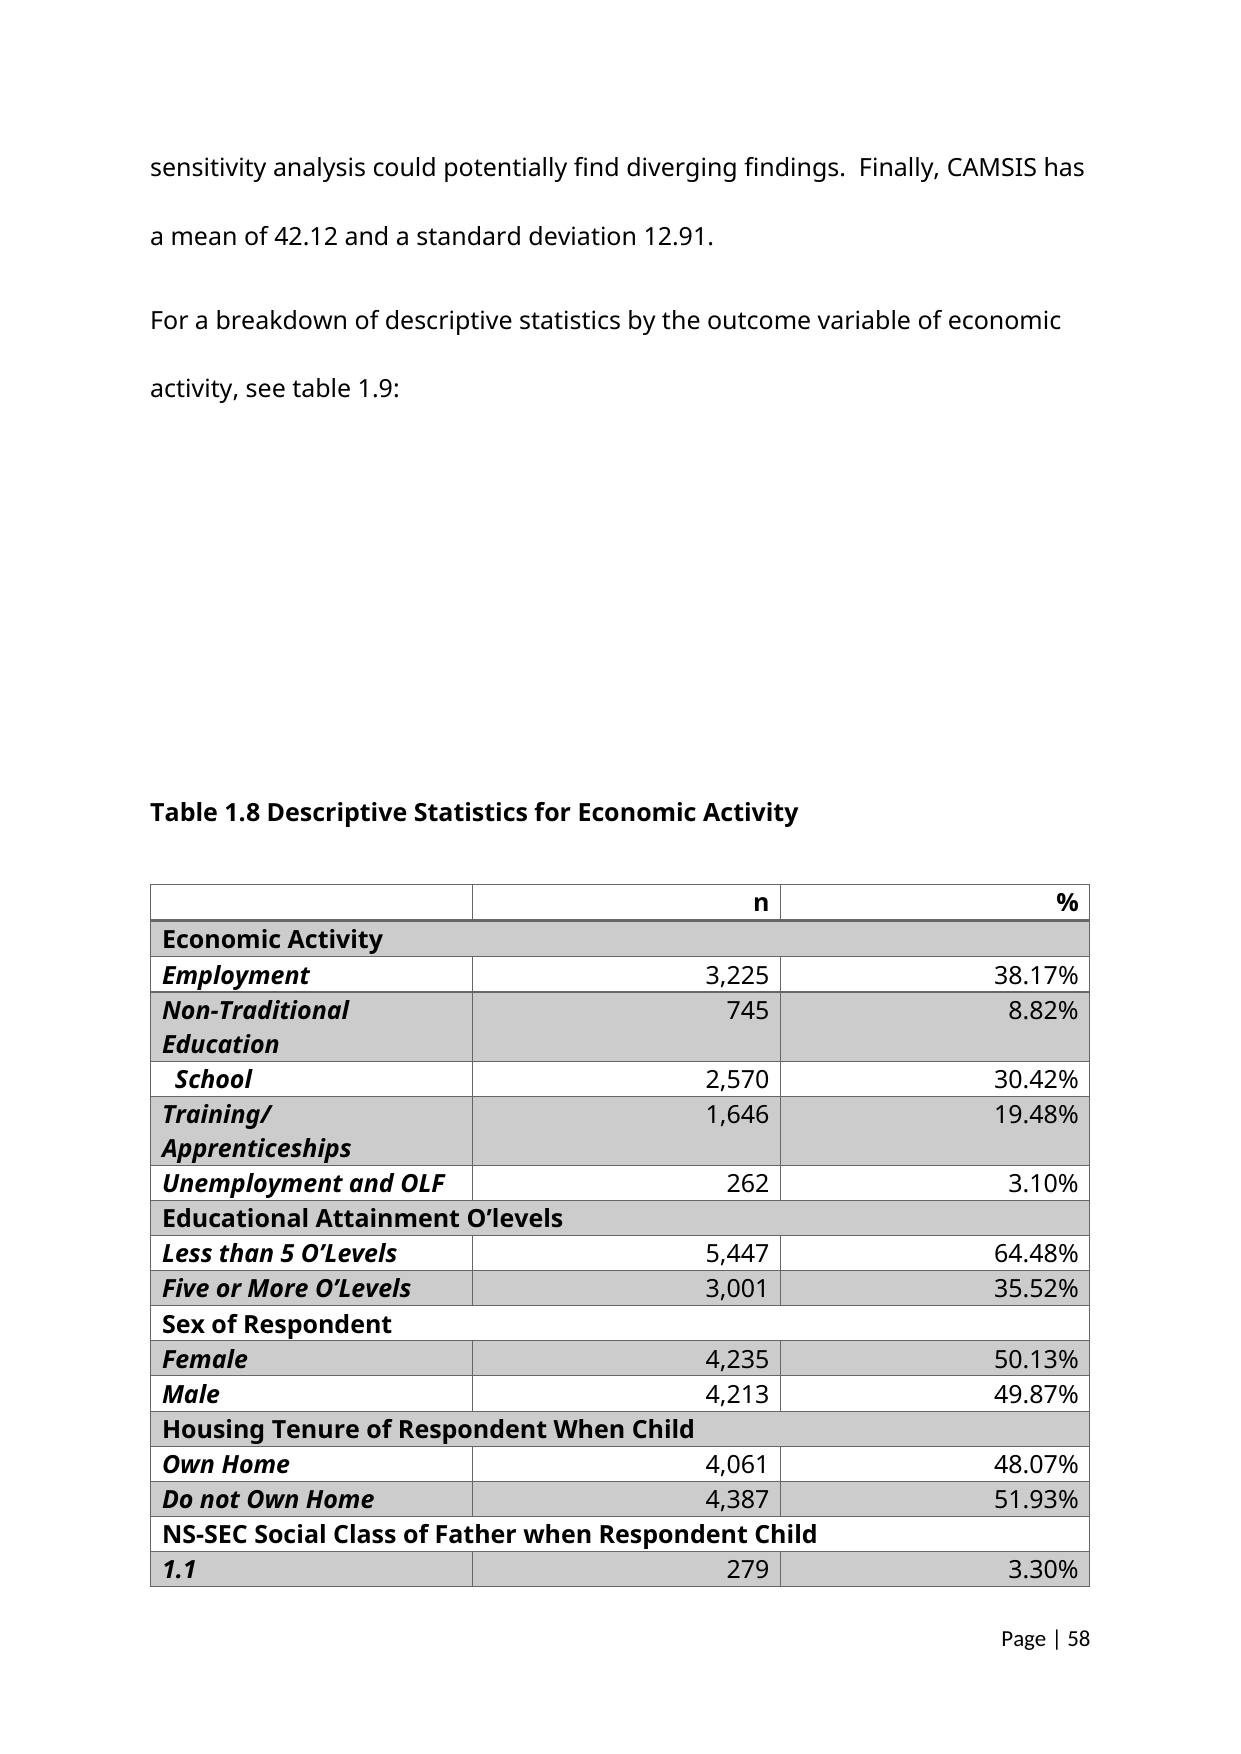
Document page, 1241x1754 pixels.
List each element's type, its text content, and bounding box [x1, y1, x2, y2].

table_cell 35.52% [781, 1271, 1089, 1305]
table_cell 279 [473, 1552, 780, 1586]
table_header % [781, 885, 1089, 919]
table_header n [473, 885, 780, 919]
table_cell 50.13% [781, 1341, 1089, 1375]
table_cell Sex of Respondent [151, 1306, 1089, 1340]
text Table 1.8 Descriptive Statistics for Economic Activity [150, 795, 1090, 829]
table_cell School [151, 1062, 472, 1096]
table_cell 3.10% [781, 1166, 1089, 1200]
table_cell Economic Activity [151, 922, 1089, 956]
table_cell Educational Attainment O’levels [151, 1201, 1089, 1235]
table_cell 48.07% [781, 1447, 1089, 1481]
table_cell 30.42% [781, 1062, 1089, 1096]
table_cell Male [151, 1376, 472, 1411]
table_cell 2,570 [473, 1062, 780, 1096]
table_cell 262 [473, 1166, 780, 1200]
table_cell 4,213 [473, 1376, 780, 1411]
table_cell 5,447 [473, 1236, 780, 1270]
text For a breakdown of descriptive statistics by the outcome variable of economic activity, see table 1.9: [150, 303, 1090, 405]
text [150, 150, 1090, 252]
table_cell 4,061 [473, 1447, 780, 1481]
table_cell 745 [473, 993, 780, 1061]
table_header [151, 885, 472, 919]
table_cell 3,225 [473, 957, 780, 991]
table_cell Own Home [151, 1447, 472, 1481]
table_cell 4,235 [473, 1341, 780, 1375]
table_cell 3,001 [473, 1271, 780, 1305]
table_cell Housing Tenure of Respondent When Child [151, 1412, 1089, 1446]
table_cell 8.82% [781, 993, 1089, 1061]
table_cell Female [151, 1341, 472, 1375]
table_cell 38.17% [781, 957, 1089, 991]
table_cell Unemployment and OLF [151, 1166, 472, 1200]
table_cell 51.93% [781, 1482, 1089, 1516]
table_cell 4,387 [473, 1482, 780, 1516]
table_cell Employment [151, 957, 472, 991]
table_cell Five or More O’Levels [151, 1271, 472, 1305]
table_cell 19.48% [781, 1097, 1089, 1165]
table_cell 1,646 [473, 1097, 780, 1165]
table_cell Training/Apprenticeships [151, 1097, 472, 1165]
table_cell NS-SEC Social Class of Father when Respondent Child [151, 1517, 1089, 1551]
table_cell 64.48% [781, 1236, 1089, 1270]
table_cell Less than 5 O’Levels [151, 1236, 472, 1270]
table_cell 3.30% [781, 1552, 1089, 1586]
table_cell Do not Own Home [151, 1482, 472, 1516]
table_cell Non-Traditional Education [151, 993, 472, 1061]
table_cell 49.87% [781, 1376, 1089, 1411]
table_cell 1.1 [151, 1552, 472, 1586]
